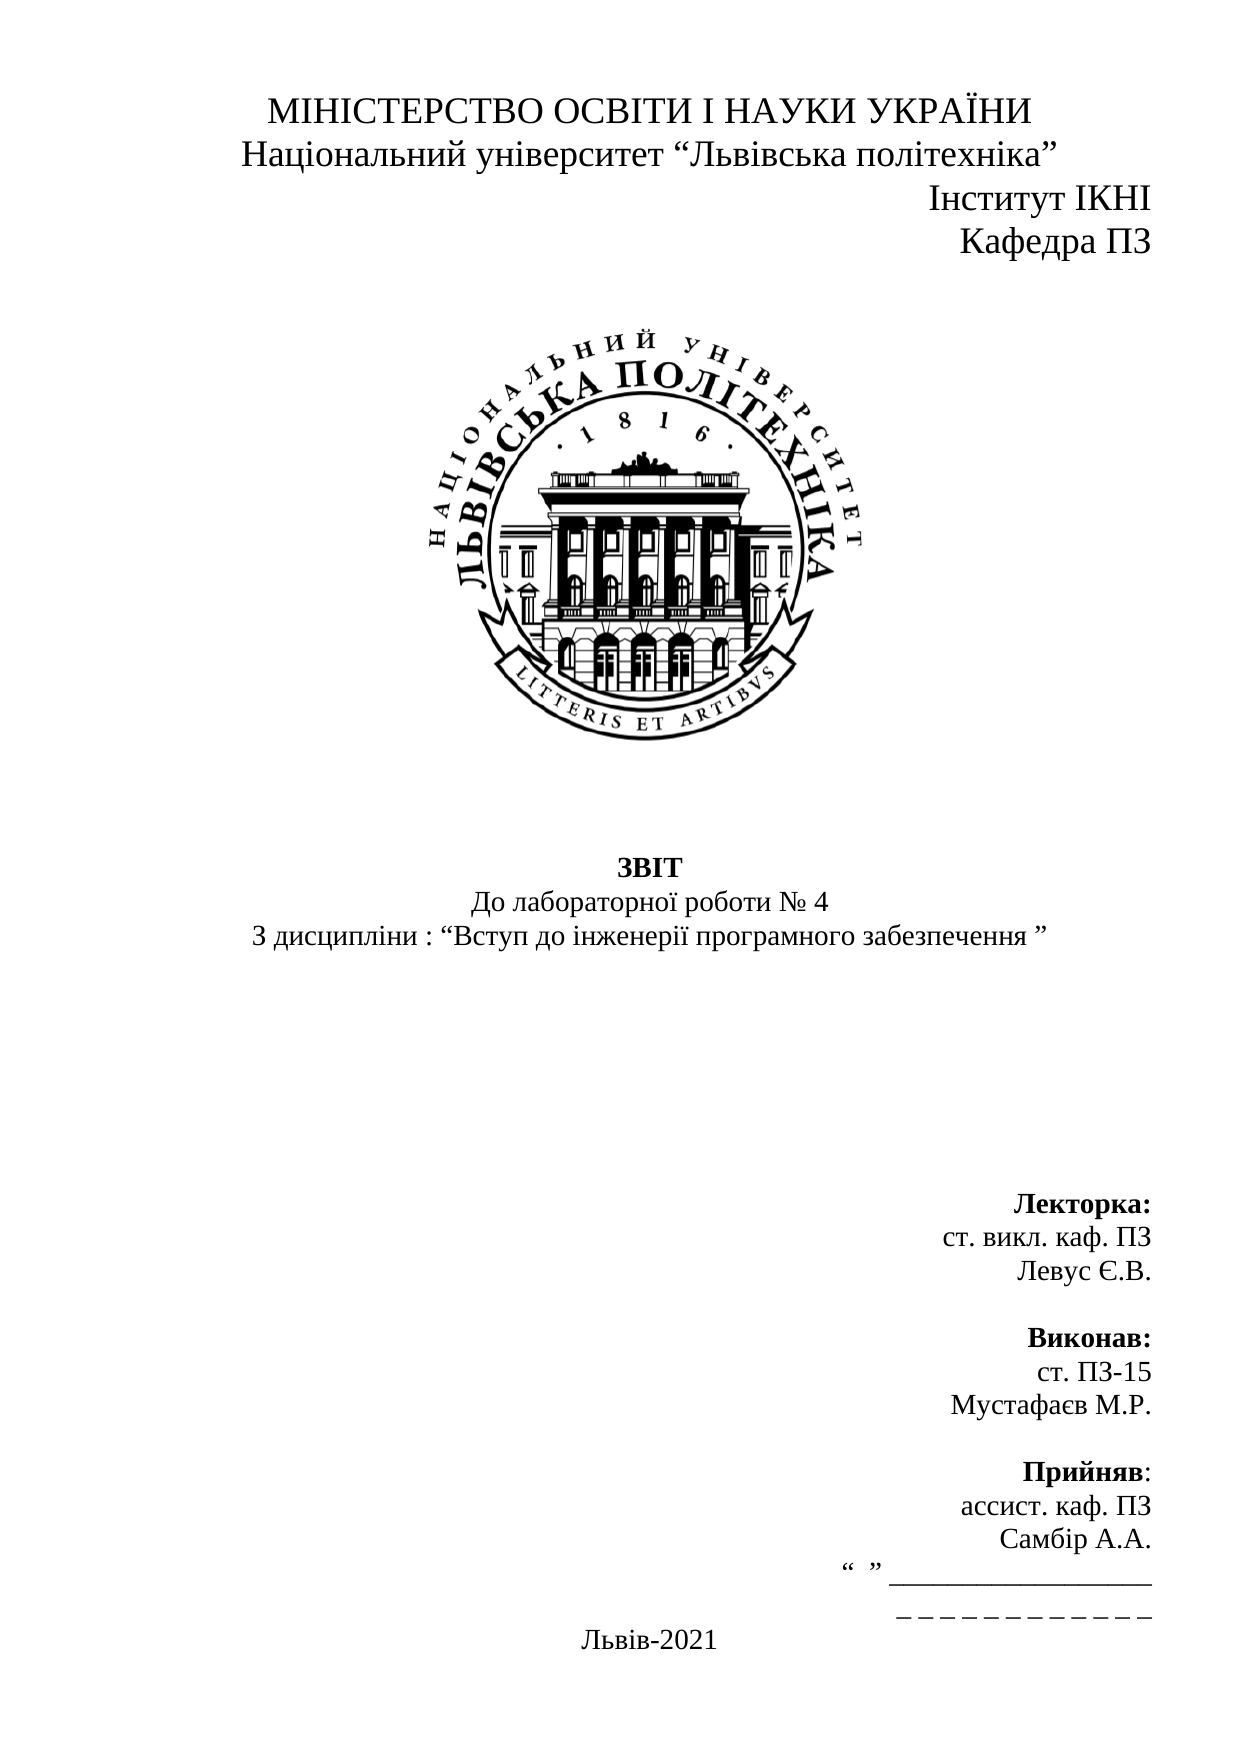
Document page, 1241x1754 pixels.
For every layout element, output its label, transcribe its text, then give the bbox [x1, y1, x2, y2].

text “ ” __________________ [148, 1555, 1152, 1588]
text Інститут ІКНІ [148, 175, 1152, 218]
text Національний університет “Львівська політехніка” [148, 132, 1152, 175]
text До лабораторної роботи № 4 [148, 884, 1152, 918]
text ст. викл. каф. ПЗ [148, 1219, 1152, 1253]
text Левус Є.В. [148, 1253, 1152, 1287]
text Виконав: [148, 1320, 1152, 1354]
text _ _ _ _ _ _ _ _ _ _ _ _ [148, 1588, 1152, 1622]
text Прийняв: [148, 1454, 1152, 1488]
text Cамбір А.А. [148, 1521, 1152, 1555]
text ЗВІТ [148, 851, 1152, 884]
text ассист. каф. ПЗ [148, 1488, 1152, 1521]
text ст. ПЗ-15 [148, 1354, 1152, 1387]
text МІНІСТЕРСТВО ОСВІТИ І НАУКИ УКРАЇНИ [148, 89, 1152, 132]
text З дисципліни : “Вступ до інженерії програмного забезпечення ” [148, 918, 1152, 951]
text Львів-2021 [148, 1622, 1152, 1656]
text Лекторка: [148, 1186, 1152, 1219]
text Кафедра ПЗ [148, 218, 1152, 261]
picture [399, 305, 900, 771]
text Мустафаєв М.Р. [148, 1387, 1152, 1421]
